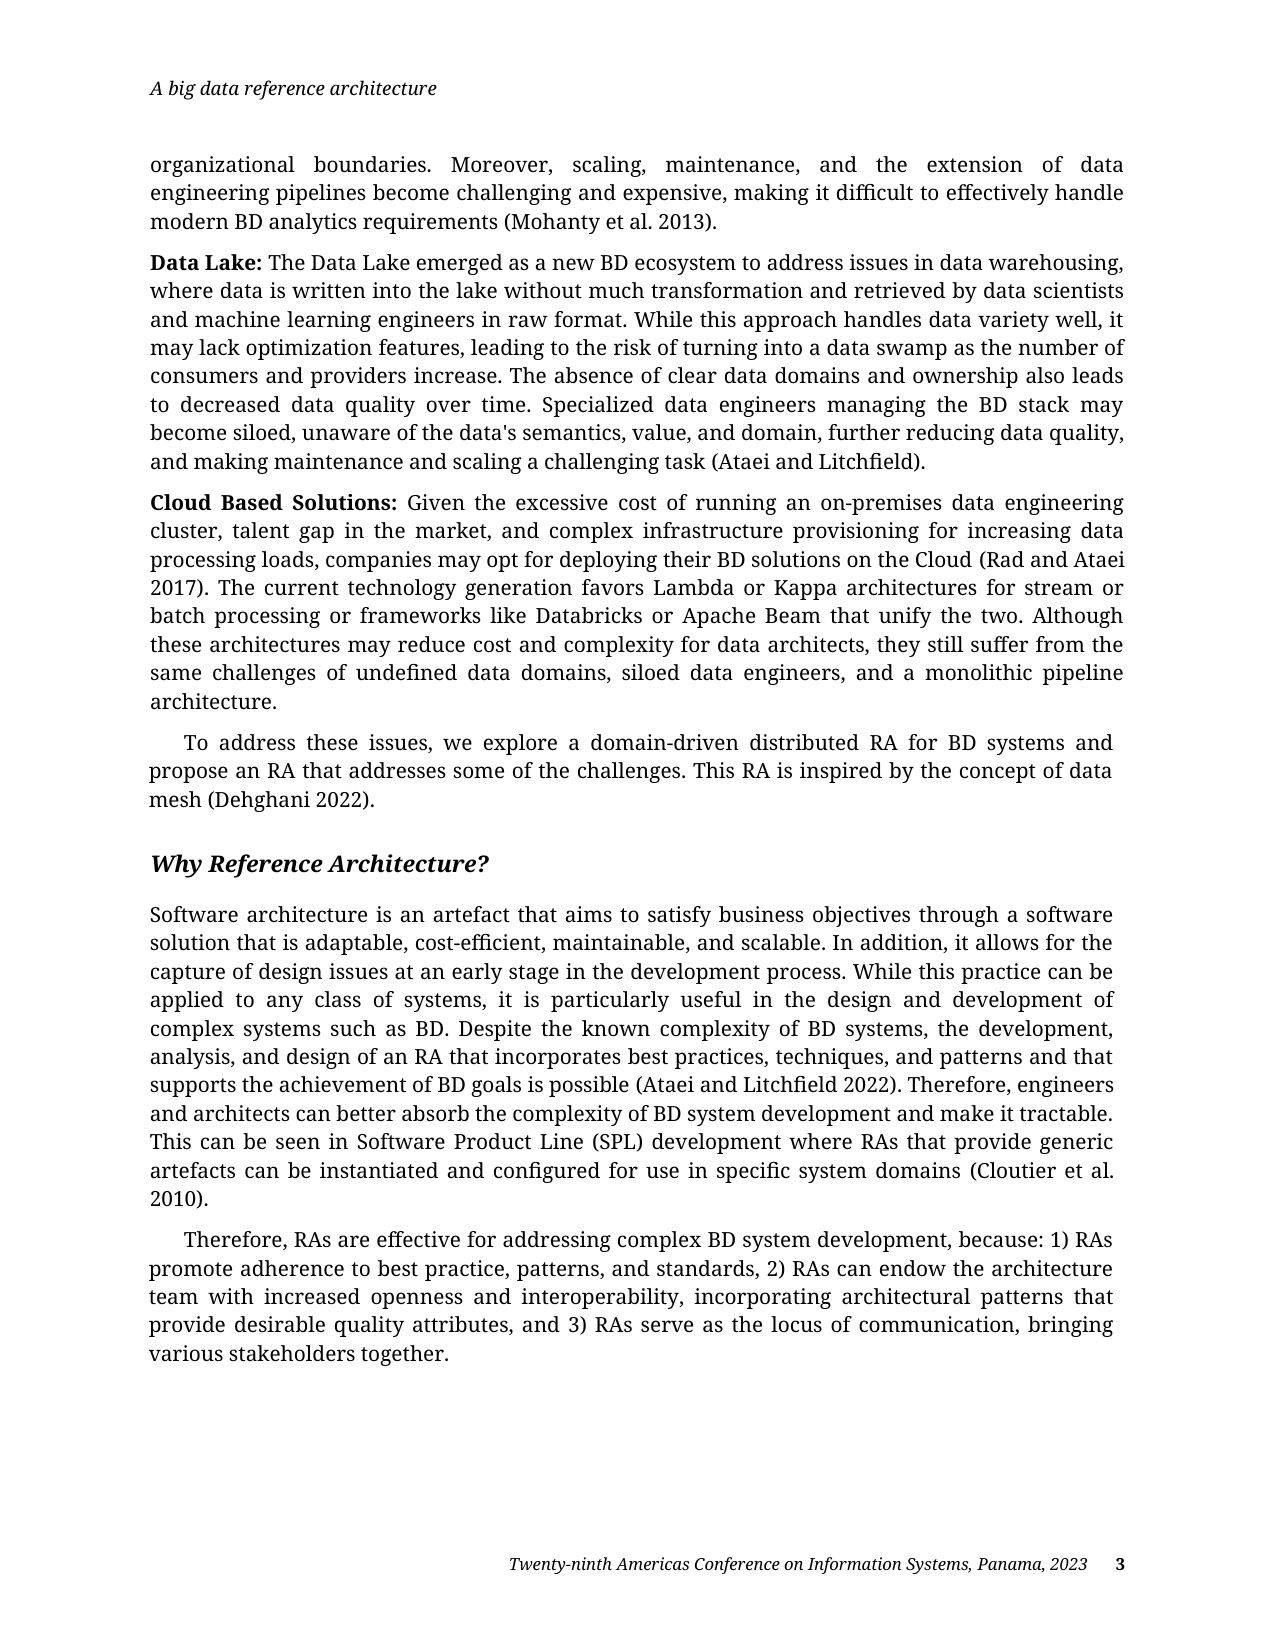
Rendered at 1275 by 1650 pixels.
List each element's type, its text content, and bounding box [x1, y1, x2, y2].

text Therefore, RAs are effective for addressing complex BD system development, because: 1) RAs promote adherence to best practice, patterns, and standards, 2) RAs can endow the architecture team with increased openness and interoperability, incorporating architectural patterns that provide desirable quality attributes, and 3) RAs serve as the locus of communication, bringing various stakeholders together. [148, 1225, 1114, 1367]
text Software architecture is an artefact that aims to satisfy business objectives through a software solution that is adaptable, cost-efficient, maintainable, and scalable. In addition, it allows for the capture of design issues at an early stage in the development process. While this practice can be applied to any class of systems, it is particularly useful in the design and development of complex systems such as BD. Despite the known complexity of BD systems, the development, analysis, and design of an RA that incorporates best practices, techniques, and patterns and that supports the achievement of BD goals is possible (Ataei and Litchfield 2022). Therefore, engineers and architects can better absorb the complexity of BD system development and make it tractable. This can be seen in Software Product Line (SPL) development where RAs that provide generic artefacts can be instantiated and configured for use in specific system domains (Cloutier et al. 2010). [149, 900, 1114, 1213]
text Data Lake: The Data Lake emerged as a new BD ecosystem to address issues in data warehousing, where data is written into the lake without much transformation and retrieved by data scientists and machine learning engineers in raw format. While this approach handles data variety well, it may lack optimization features, leading to the risk of turning into a data swamp as the number of consumers and providers increase. The absence of clear data domains and ownership also leads to decreased data quality over time. Specialized data engineers managing the BD stack may become siloed, unaware of the data's semantics, value, and domain, further reducing data quality, and making maintenance and scaling a challenging task (Ataei and Litchfield). [150, 248, 1125, 475]
subtitle Why Reference Architecture? [150, 848, 1125, 879]
text Cloud Based Solutions: Given the excessive cost of running an on-premises data engineering cluster, talent gap in the market, and complex infrastructure provisioning for increasing data processing loads, companies may opt for deploying their BD solutions on the Cloud (Rad and Ataei 2017). The current technology generation favors Lambda or Kappa architectures for stream or batch processing or frameworks like Databricks or Apache Beam that unify the two. Although these architectures may reduce cost and complexity for data architects, they still suffer from the same challenges of undefined data domains, siloed data engineers, and a monolithic pipeline architecture. [150, 488, 1125, 715]
text To address these issues, we explore a domain-driven distributed RA for BD systems and propose an RA that addresses some of the challenges. This RA is inspired by the concept of data mesh (Dehghani 2022). [148, 728, 1114, 813]
